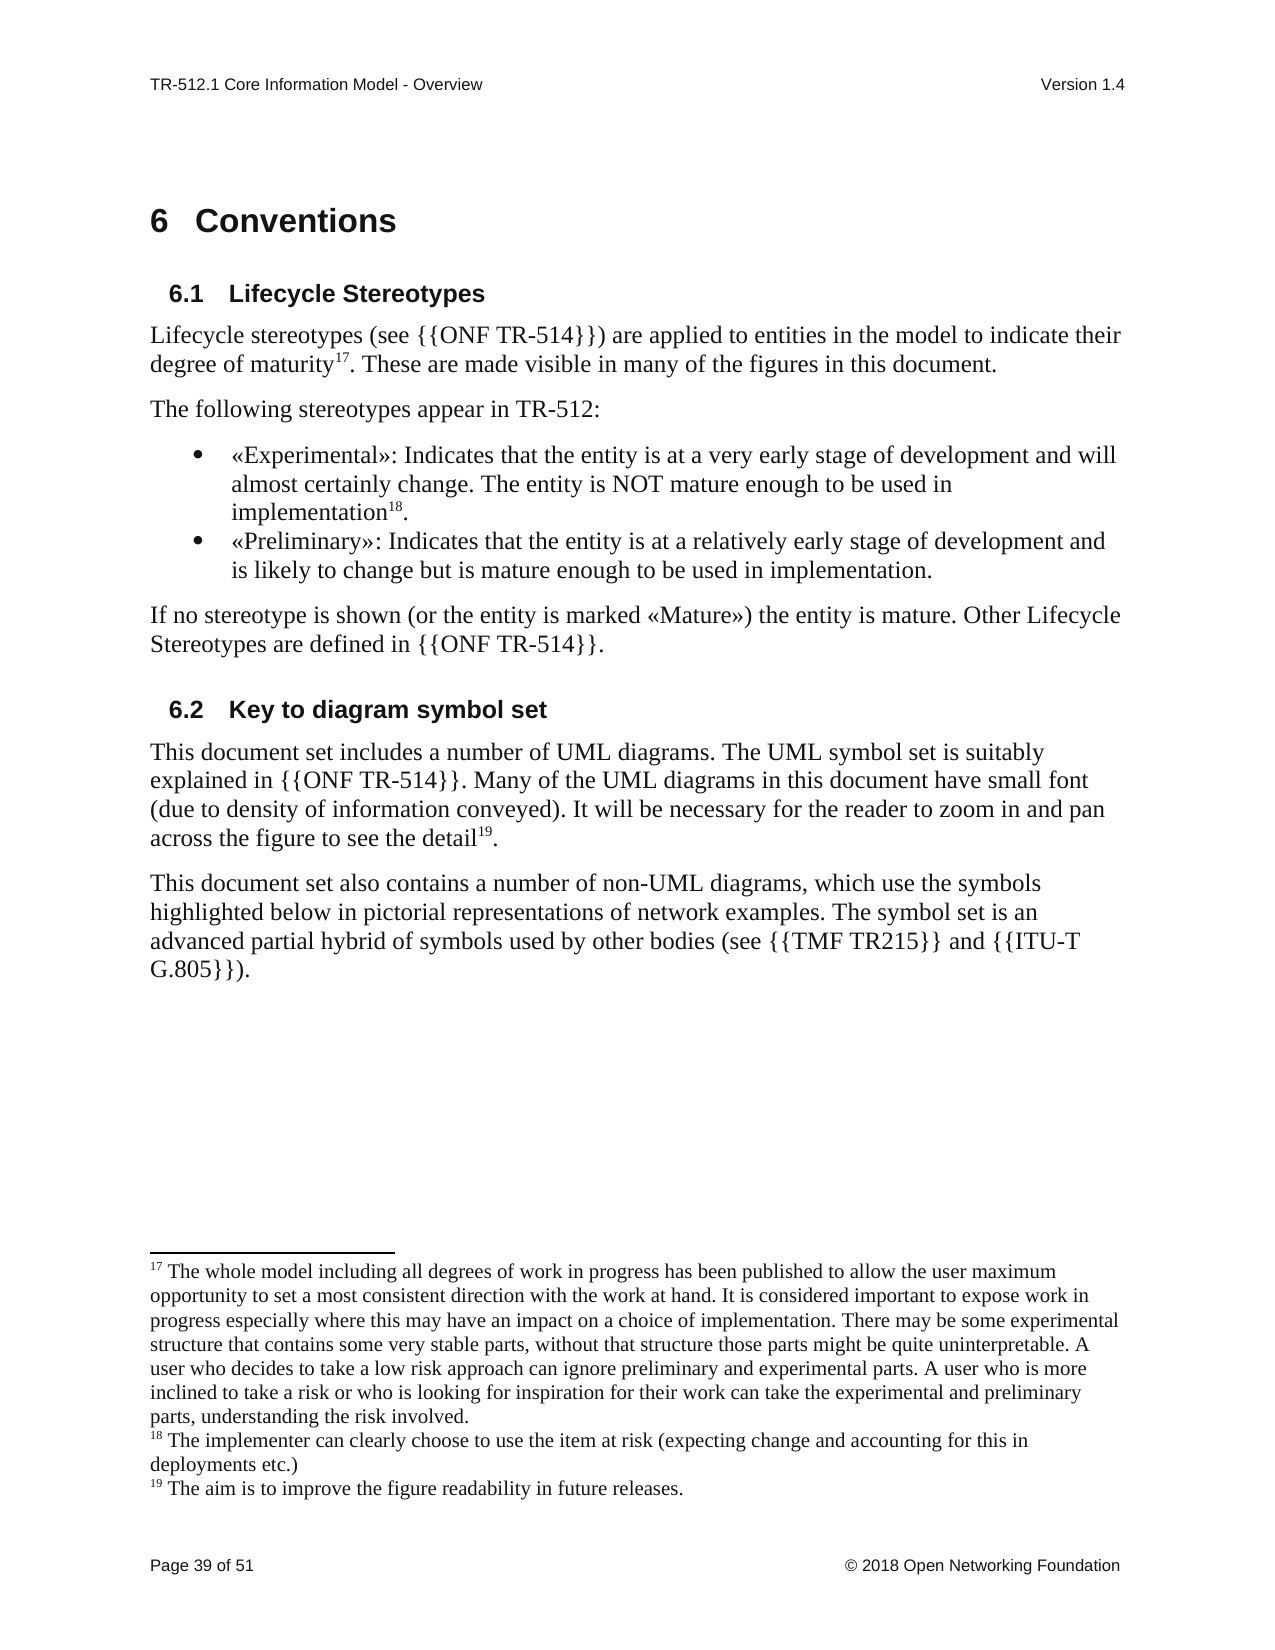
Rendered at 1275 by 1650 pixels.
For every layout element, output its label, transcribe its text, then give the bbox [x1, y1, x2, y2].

subtitle Lifecycle Stereotypes [169, 279, 1125, 308]
text This document set also contains a number of non-UML diagrams, which use the symbols highlighted below in pictorial representations of network examples. The symbol set is an advanced partial hybrid of symbols used by other bodies (see {{TMF TR215}} and {{ITU-T G.805}}). [150, 868, 1125, 983]
text This document set includes a number of UML diagrams. The UML symbol set is suitably explained in {{ONF TR-514}}. Many of the UML diagrams in this document have small font (due to density of information conveyed). It will be necessary for the reader to zoom in and pan across the figure to see the detail. [150, 737, 1125, 852]
text If no stereotype is shown (or the entity is marked «Mature») the entity is mature. Other Lifecycle Stereotypes are defined in {{ONF TR-514}}. [150, 600, 1125, 658]
subtitle Key to diagram symbol set [169, 695, 1125, 724]
text Lifecycle stereotypes (see {{ONF TR-514}}) are applied to entities in the model to indicate their degree of maturity. These are made visible in many of the figures in this document. [150, 320, 1125, 378]
text The following stereotypes appear in TR-512: [150, 394, 1125, 423]
subtitle Conventions [150, 196, 1125, 242]
list «Experimental»: Indicates that the entity is at a very early stage of development and will almost certainly change. The entity is NOT mature enough to be used in implementation. [193, 440, 1125, 526]
list «Preliminary» : Indicates that the entity is at a relatively early stage of development and is likely to change but is mature enough to be used in implementation. [193, 526, 1125, 584]
